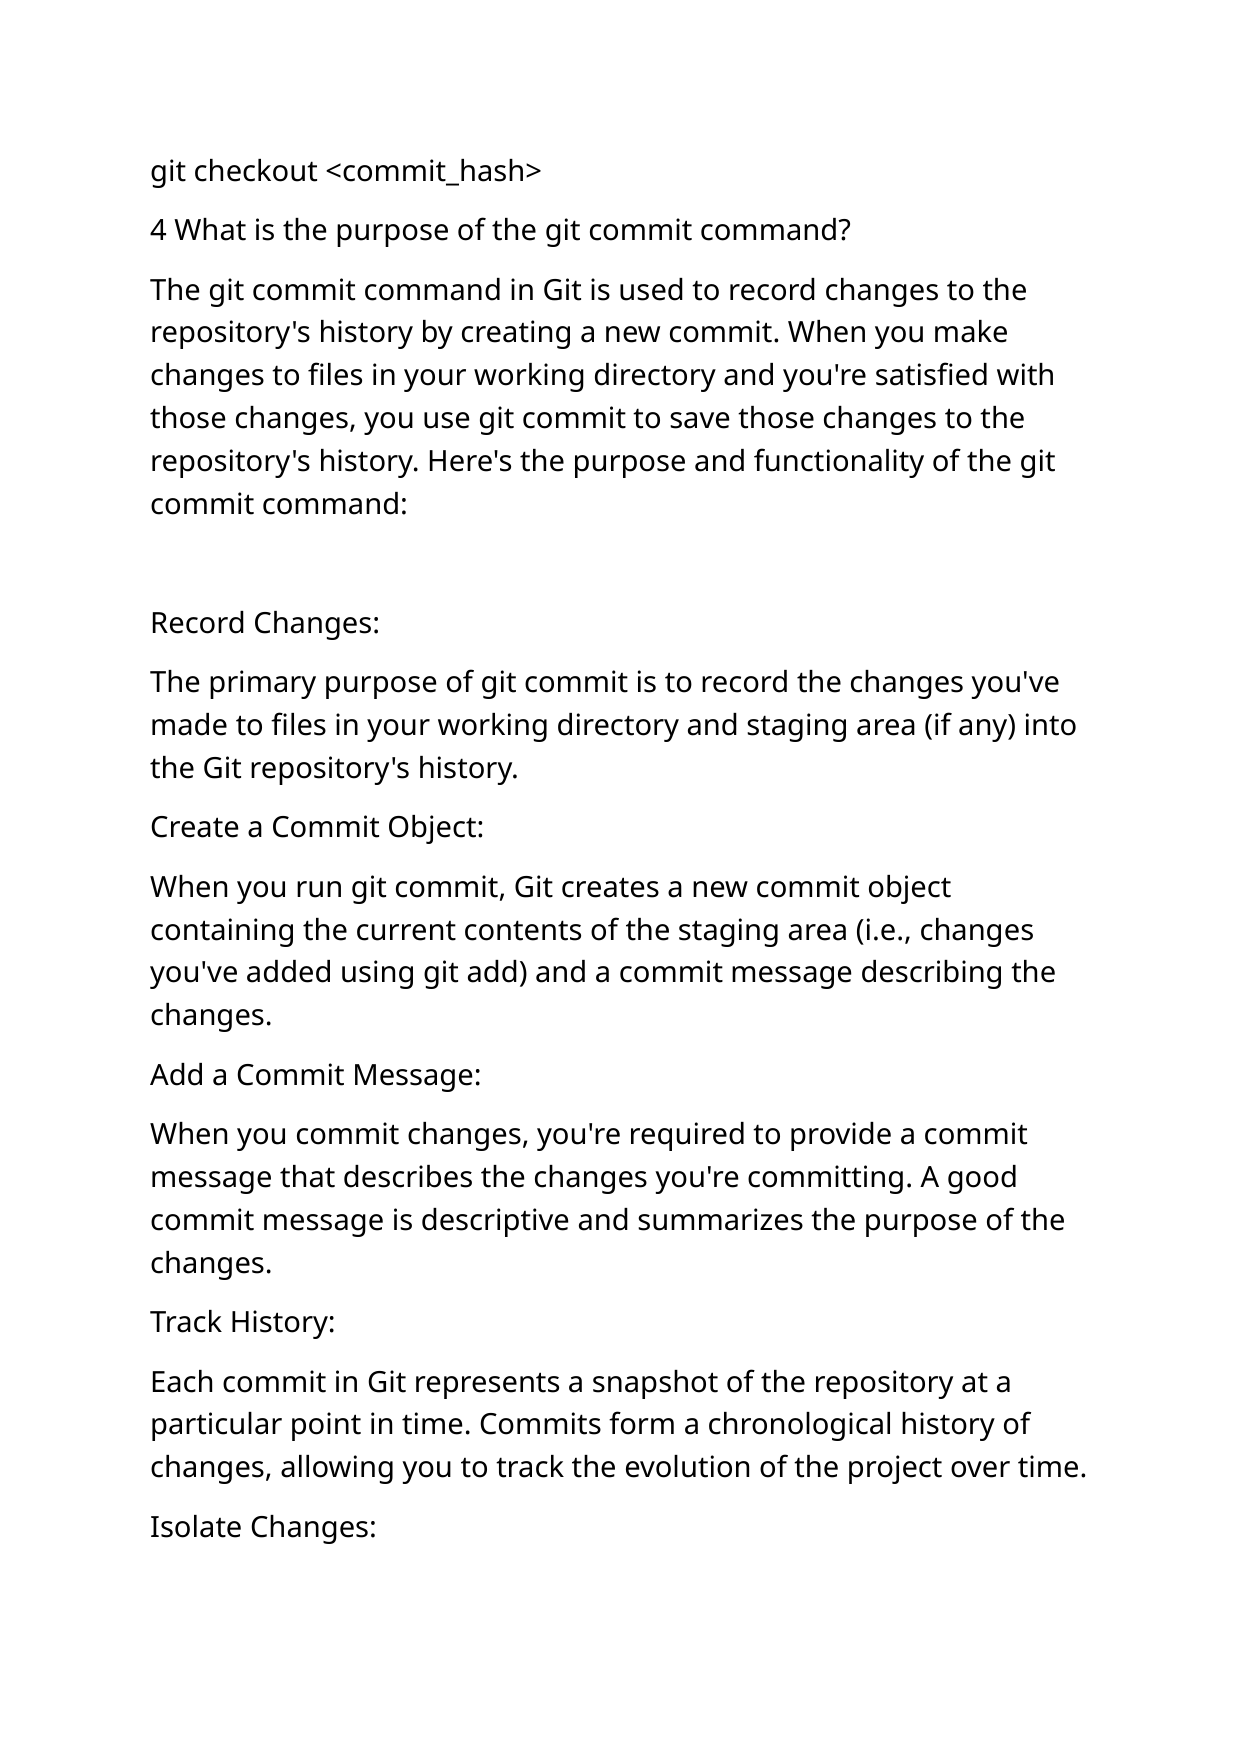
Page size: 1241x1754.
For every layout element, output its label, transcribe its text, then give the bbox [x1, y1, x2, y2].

text 4 What is the purpose of the git commit command? [150, 209, 1090, 249]
text When you run git commit, Git creates a new commit object containing the current contents of the staging area (i.e., changes you've added using git add) and a commit message describing the changes. [150, 866, 1090, 1034]
text Record Changes: [150, 602, 1090, 642]
text Create a Commit Object: [150, 807, 1090, 846]
text The git commit command in Git is used to record changes to the repository's history by creating a new commit. When you make changes to files in your working directory and you're satisfied with those changes, you use git commit to save those changes to the repository's history. Here's the purpose and functionality of the git commit command: [150, 269, 1090, 523]
text The primary purpose of git commit is to record the changes you've made to files in your working directory and staging area (if any) into the Git repository's history. [150, 661, 1090, 787]
text Add a Commit Message: [150, 1054, 1090, 1094]
text git checkout <commit_hash> [150, 150, 1090, 190]
text Track History: [150, 1301, 1090, 1341]
text Each commit in Git represents a snapshot of the repository at a particular point in time. Commits form a chronological history of changes, allowing you to track the evolution of the project over time. [150, 1361, 1090, 1486]
text Isolate Changes: [150, 1506, 1090, 1546]
text When you commit changes, you're required to provide a commit message that describes the changes you're committing. A good commit message is descriptive and summarizes the purpose of the changes. [150, 1113, 1090, 1282]
